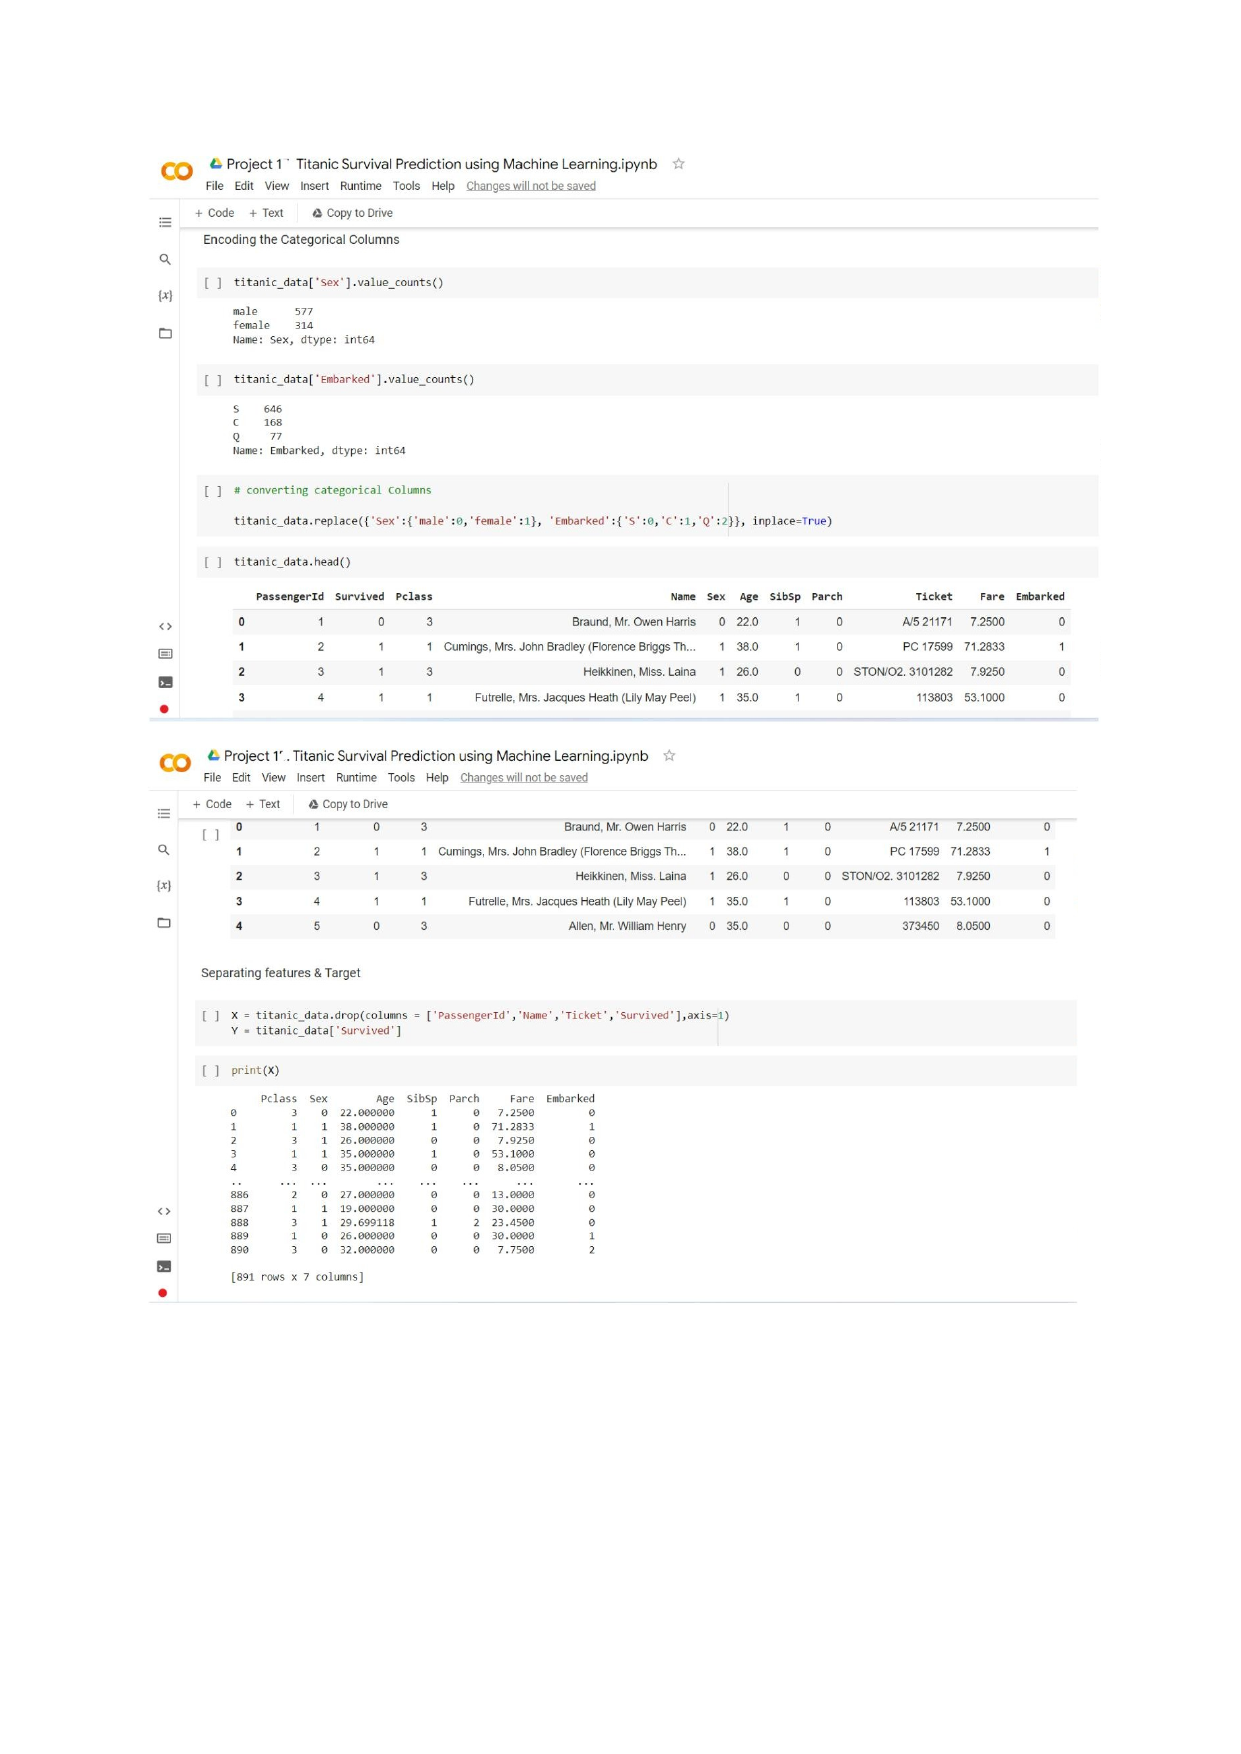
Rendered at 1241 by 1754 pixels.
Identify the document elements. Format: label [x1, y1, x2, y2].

picture [147, 156, 1101, 724]
picture [147, 748, 1078, 1305]
